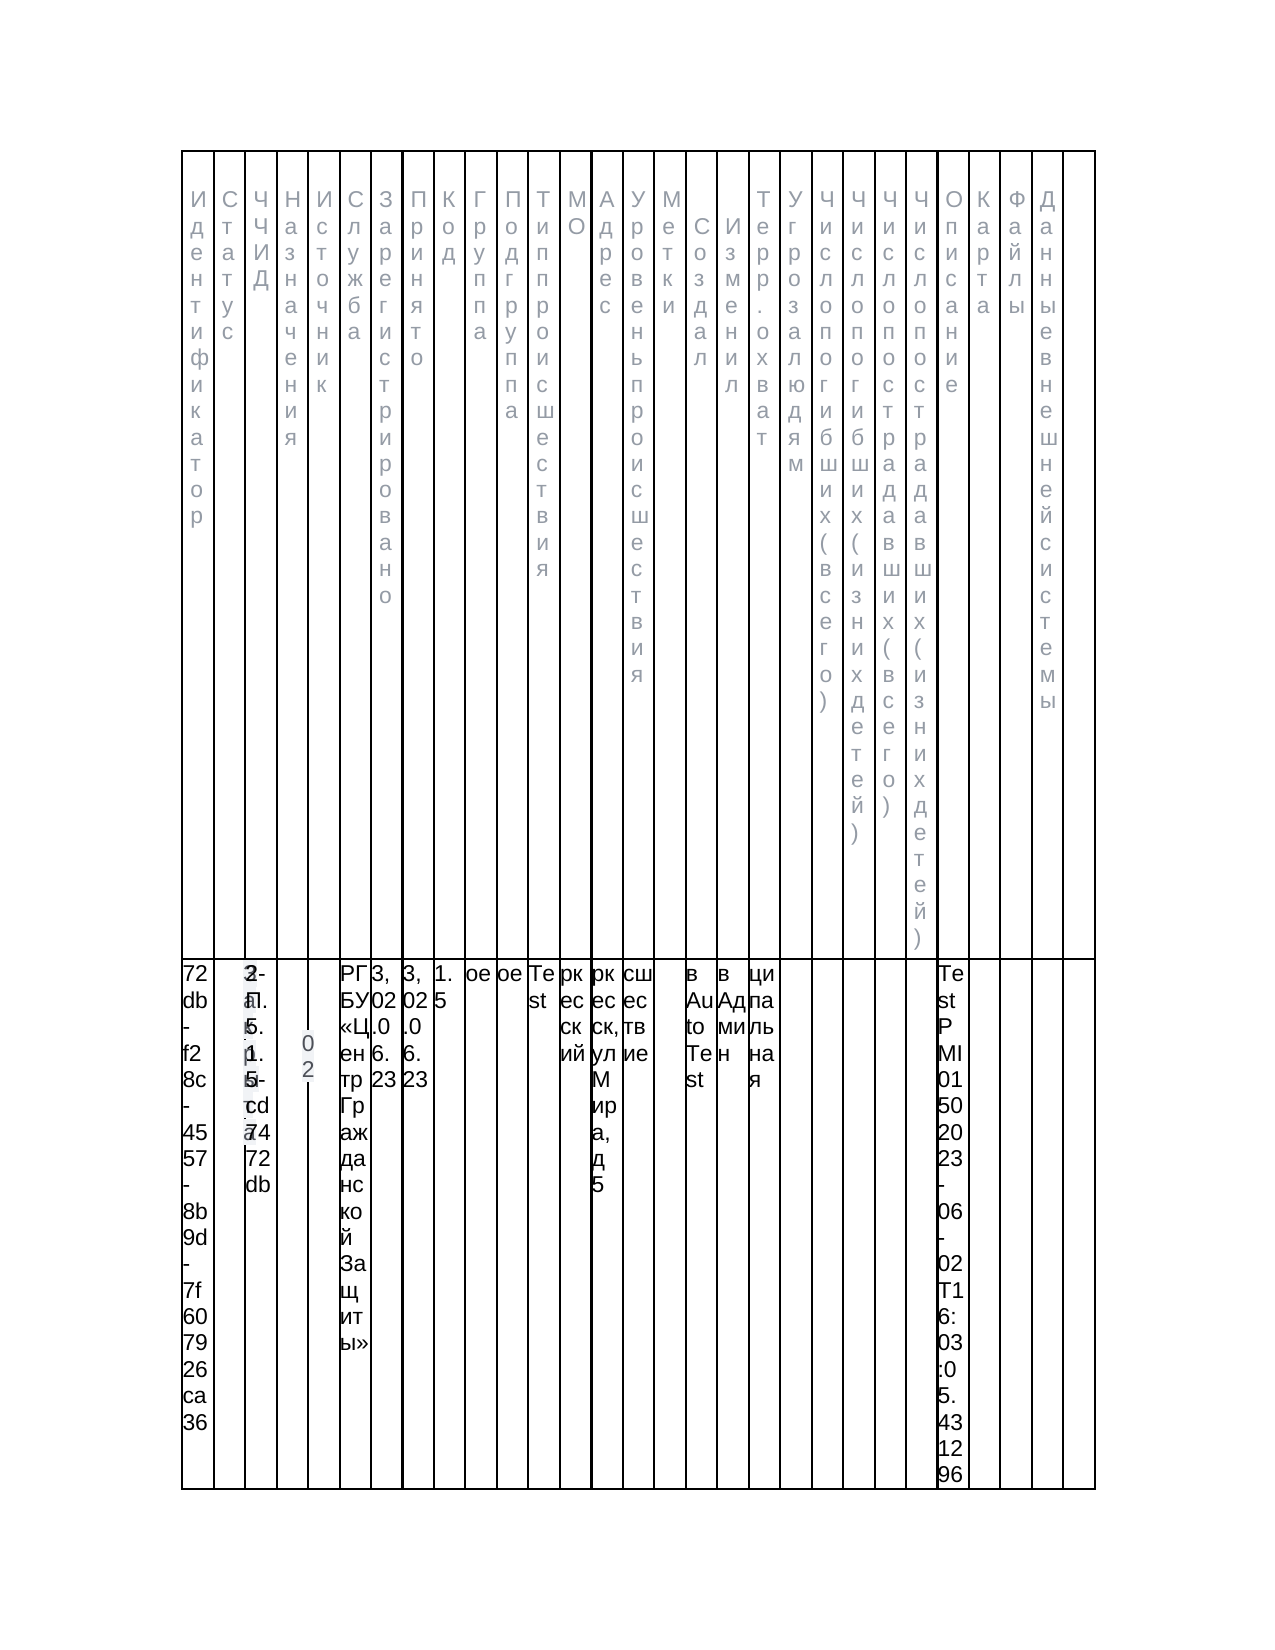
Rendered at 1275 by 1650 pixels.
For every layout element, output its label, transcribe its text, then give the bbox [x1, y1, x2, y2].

table_header Принято [404, 152, 433, 958]
table_cell ГО Черкесский [561, 960, 590, 1487]
table_cell Другое [498, 960, 527, 1487]
table_header Источник [309, 152, 339, 958]
table_cell AutoTest PMI 0150 2023-06-02T16:03:05.431296319 [939, 960, 968, 1487]
table_header Метки [655, 152, 685, 958]
table_cell г Черкесск, ул Мира, д 5 [593, 960, 622, 1487]
table_cell [844, 960, 874, 1487]
table_header Данные внешней системы [1033, 152, 1062, 958]
table_cell Сизов AutoTest [687, 960, 716, 1487]
table_header Число погибших(всего) [813, 152, 842, 958]
table_header Группа [466, 152, 496, 958]
table_header Статус [215, 152, 244, 958]
table_cell [813, 960, 842, 1487]
table_cell cd7472db-f28c-4557-8b9d-7f607926ca36 [183, 960, 213, 1487]
table_cell [1064, 960, 1094, 1487]
table_header Карта [970, 152, 999, 958]
table_cell [876, 960, 905, 1487]
table_header Терр.охват [750, 152, 779, 958]
table_header МО [561, 152, 590, 958]
table_cell [907, 960, 936, 1487]
table_cell П.5.1.5 [435, 960, 464, 1487]
table_cell Происшествие [624, 960, 653, 1487]
table_cell 16:03, 02.06.23 [404, 960, 433, 1487]
table_header Число пострадавших(всего) [876, 152, 905, 958]
table_header Число пострадавших(из них детей) [907, 152, 936, 958]
table_header Файлы [1001, 152, 1031, 958]
table_cell Нет [781, 960, 811, 1487]
table_cell [1001, 960, 1031, 1487]
table_cell [655, 960, 685, 1487]
table_header Тип происшествия [529, 152, 559, 958]
table_header Зарегистрировано [372, 152, 401, 958]
table_header Число погибших(из них детей) [844, 152, 874, 958]
table_cell [970, 960, 999, 1487]
table_cell Закрыта [215, 960, 244, 1487]
table_header Подгруппа [498, 152, 527, 958]
table_cell Муниципальная [750, 960, 779, 1487]
table_header Назначения [278, 152, 307, 958]
table_cell 02 [278, 960, 307, 1487]
table_header Угроза людям [781, 152, 811, 958]
table_cell июн02-П.5.1.5-cd7472db [246, 960, 276, 1487]
table_header Уровень происшествия [624, 152, 653, 958]
table_cell Факс [309, 960, 339, 1487]
table_header [1064, 152, 1094, 958]
table_header Идентификатор [183, 152, 213, 958]
table_cell [1033, 960, 1062, 1487]
table_cell Сизов Админ [718, 960, 748, 1487]
table_header Создал [687, 152, 716, 958]
table_header Код [435, 152, 464, 958]
table_header Адрес [593, 152, 622, 958]
table_header ЧЧИД [246, 152, 276, 958]
table_header Описание [939, 152, 968, 958]
table_header Изменил [718, 152, 748, 958]
table_cell ДДС РГБУ «Центр Гражданской Защиты» [341, 960, 370, 1487]
table_cell 16:03, 02.06.23 [372, 960, 401, 1487]
table_header Служба [341, 152, 370, 958]
table_cell Auto-Test [529, 960, 559, 1487]
table_cell Другое [466, 960, 496, 1487]
